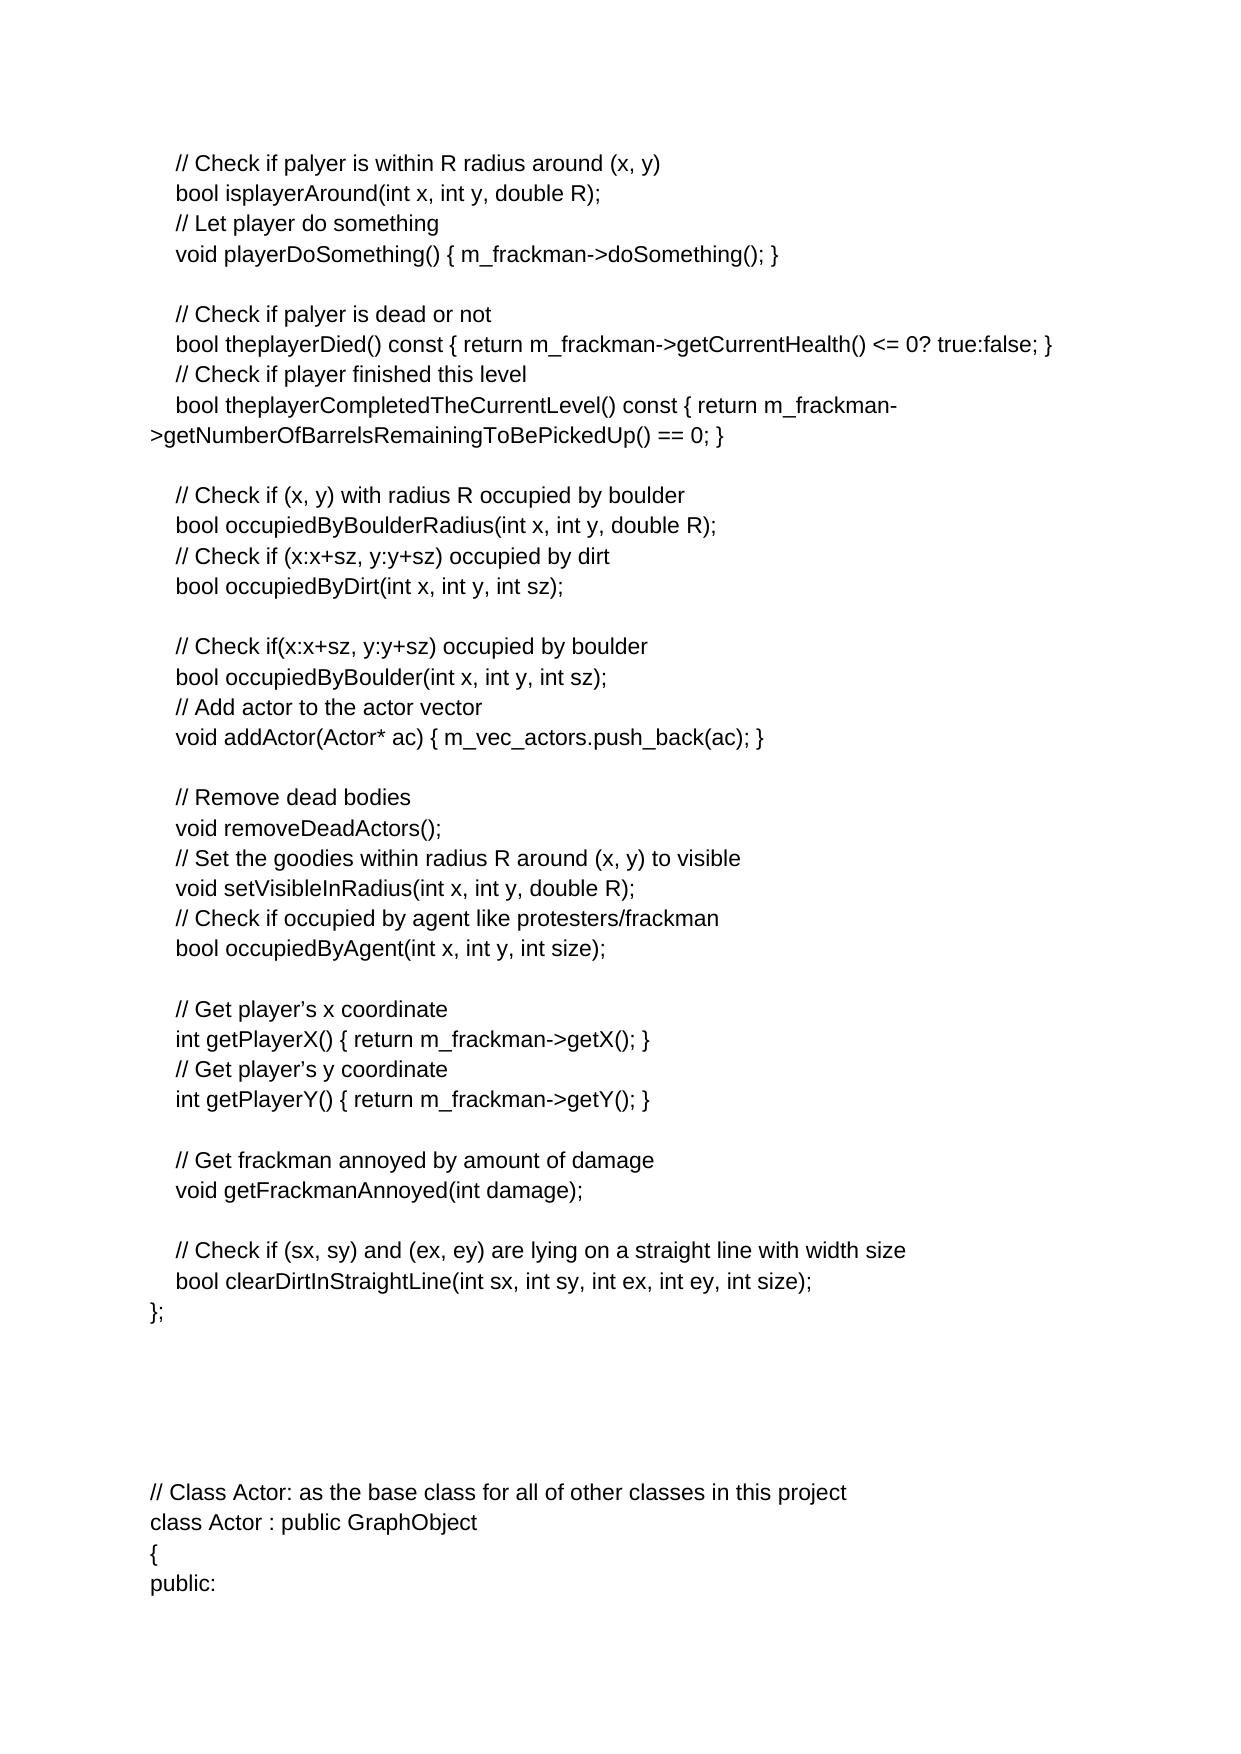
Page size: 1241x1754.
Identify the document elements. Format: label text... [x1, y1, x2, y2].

text int getPlayerX() { return m_frackman->getX(); } [150, 1026, 1090, 1052]
text // Get frackman annoyed by amount of damage [150, 1147, 1090, 1173]
text // Check if (sx, sy) and (ex, ey) are lying on a straight line with width size [150, 1237, 1090, 1264]
text bool isplayerAround(int x, int y, double R); [150, 180, 1090, 207]
text class Actor : public GraphObject [150, 1509, 1090, 1536]
text // Set the goodies within radius R around (x, y) to visible [150, 845, 1090, 871]
text void addActor(Actor* ac) { m_vec_actors.push_back(ac); } [150, 724, 1090, 750]
text void getFrackmanAnnoyed(int damage); [150, 1177, 1090, 1203]
text // Check if (x:x+sz, y:y+sz) occupied by dirt [150, 543, 1090, 569]
text // Check if(x:x+sz, y:y+sz) occupied by boulder [150, 633, 1090, 660]
text // Check if palyer is within R radius around (x, y) [150, 150, 1090, 176]
text void playerDoSomething() { m_frackman->doSomething(); } [150, 241, 1090, 267]
text bool theplayerDied() const { return m_frackman->getCurrentHealth() <= 0? true:false; } [150, 331, 1090, 358]
text // Add actor to the actor vector [150, 694, 1090, 720]
text void setVisibleInRadius(int x, int y, double R); [150, 875, 1090, 901]
text // Check if (x, y) with radius R occupied by boulder [150, 482, 1090, 509]
text // Let player do something [150, 210, 1090, 237]
text // Get player’s y coordinate [150, 1056, 1090, 1083]
text { [150, 1539, 1090, 1566]
text // Check if occupied by agent like protesters/frackman [150, 905, 1090, 932]
text // Remove dead bodies [150, 784, 1090, 811]
text // Class Actor: as the base class for all of other classes in this project [150, 1479, 1090, 1506]
text bool occupiedByBoulder(int x, int y, int sz); [150, 663, 1090, 690]
text int getPlayerY() { return m_frackman->getY(); } [150, 1086, 1090, 1113]
text // Check if palyer is dead or not [150, 301, 1090, 327]
text bool occupiedByDirt(int x, int y, int sz); [150, 573, 1090, 599]
text void removeDeadActors(); [150, 814, 1090, 841]
text }; [150, 1298, 1090, 1324]
text public: [150, 1570, 1090, 1596]
text bool occupiedByBoulderRadius(int x, int y, double R); [150, 512, 1090, 539]
text // Get player’s x coordinate [150, 996, 1090, 1022]
text bool theplayerCompletedTheCurrentLevel() const { return m_frackman->getNumberOfBarrelsRemainingToBePickedUp() == 0; } [150, 392, 1090, 448]
text // Check if player finished this level [150, 361, 1090, 388]
text bool clearDirtInStraightLine(int sx, int sy, int ex, int ey, int size); [150, 1268, 1090, 1294]
text bool occupiedByAgent(int x, int y, int size); [150, 935, 1090, 962]
